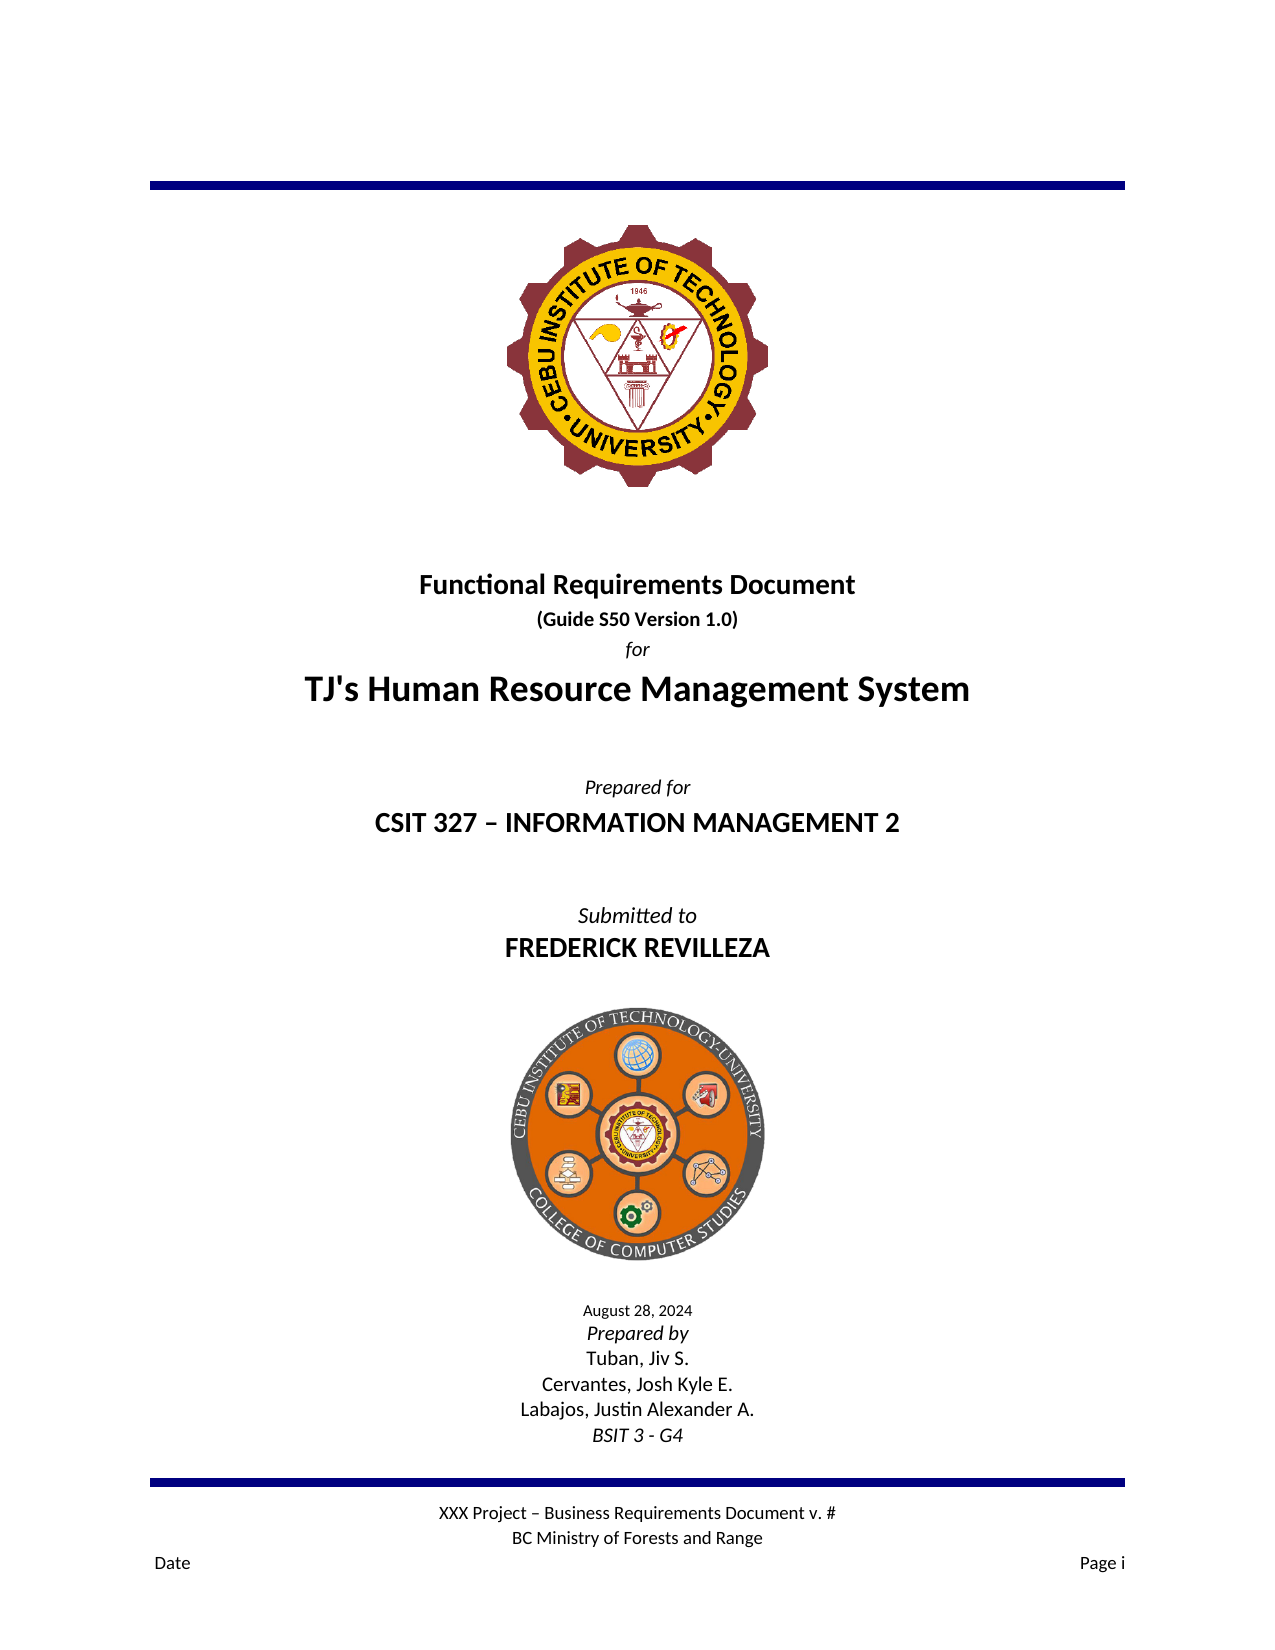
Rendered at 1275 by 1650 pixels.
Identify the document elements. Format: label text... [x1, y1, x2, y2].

subtitle Submitted to [150, 901, 1125, 929]
text Cervantes, Josh Kyle E. [150, 1371, 1125, 1396]
picture [507, 1003, 768, 1265]
text BSIT 3 - G4 [150, 1422, 1125, 1447]
text Functional Requirements Document [150, 566, 1125, 602]
text TJ's Human Resource Management System [150, 665, 1125, 711]
text Prepared by [150, 1320, 1125, 1346]
text Prepared for [150, 774, 1125, 800]
text Tuban, Jiv S. [150, 1346, 1125, 1371]
text August 28, 2024 [150, 1264, 1125, 1320]
text FREDERICK REVILLEZA [150, 929, 1125, 964]
picture [507, 225, 768, 487]
text for [150, 636, 1125, 661]
text CSIT 327 – INFORMATION MANAGEMENT 2 [150, 804, 1125, 840]
text (Guide S50 Version 1.0) [150, 606, 1125, 632]
text Labajos, Justin Alexander A. [150, 1396, 1125, 1422]
